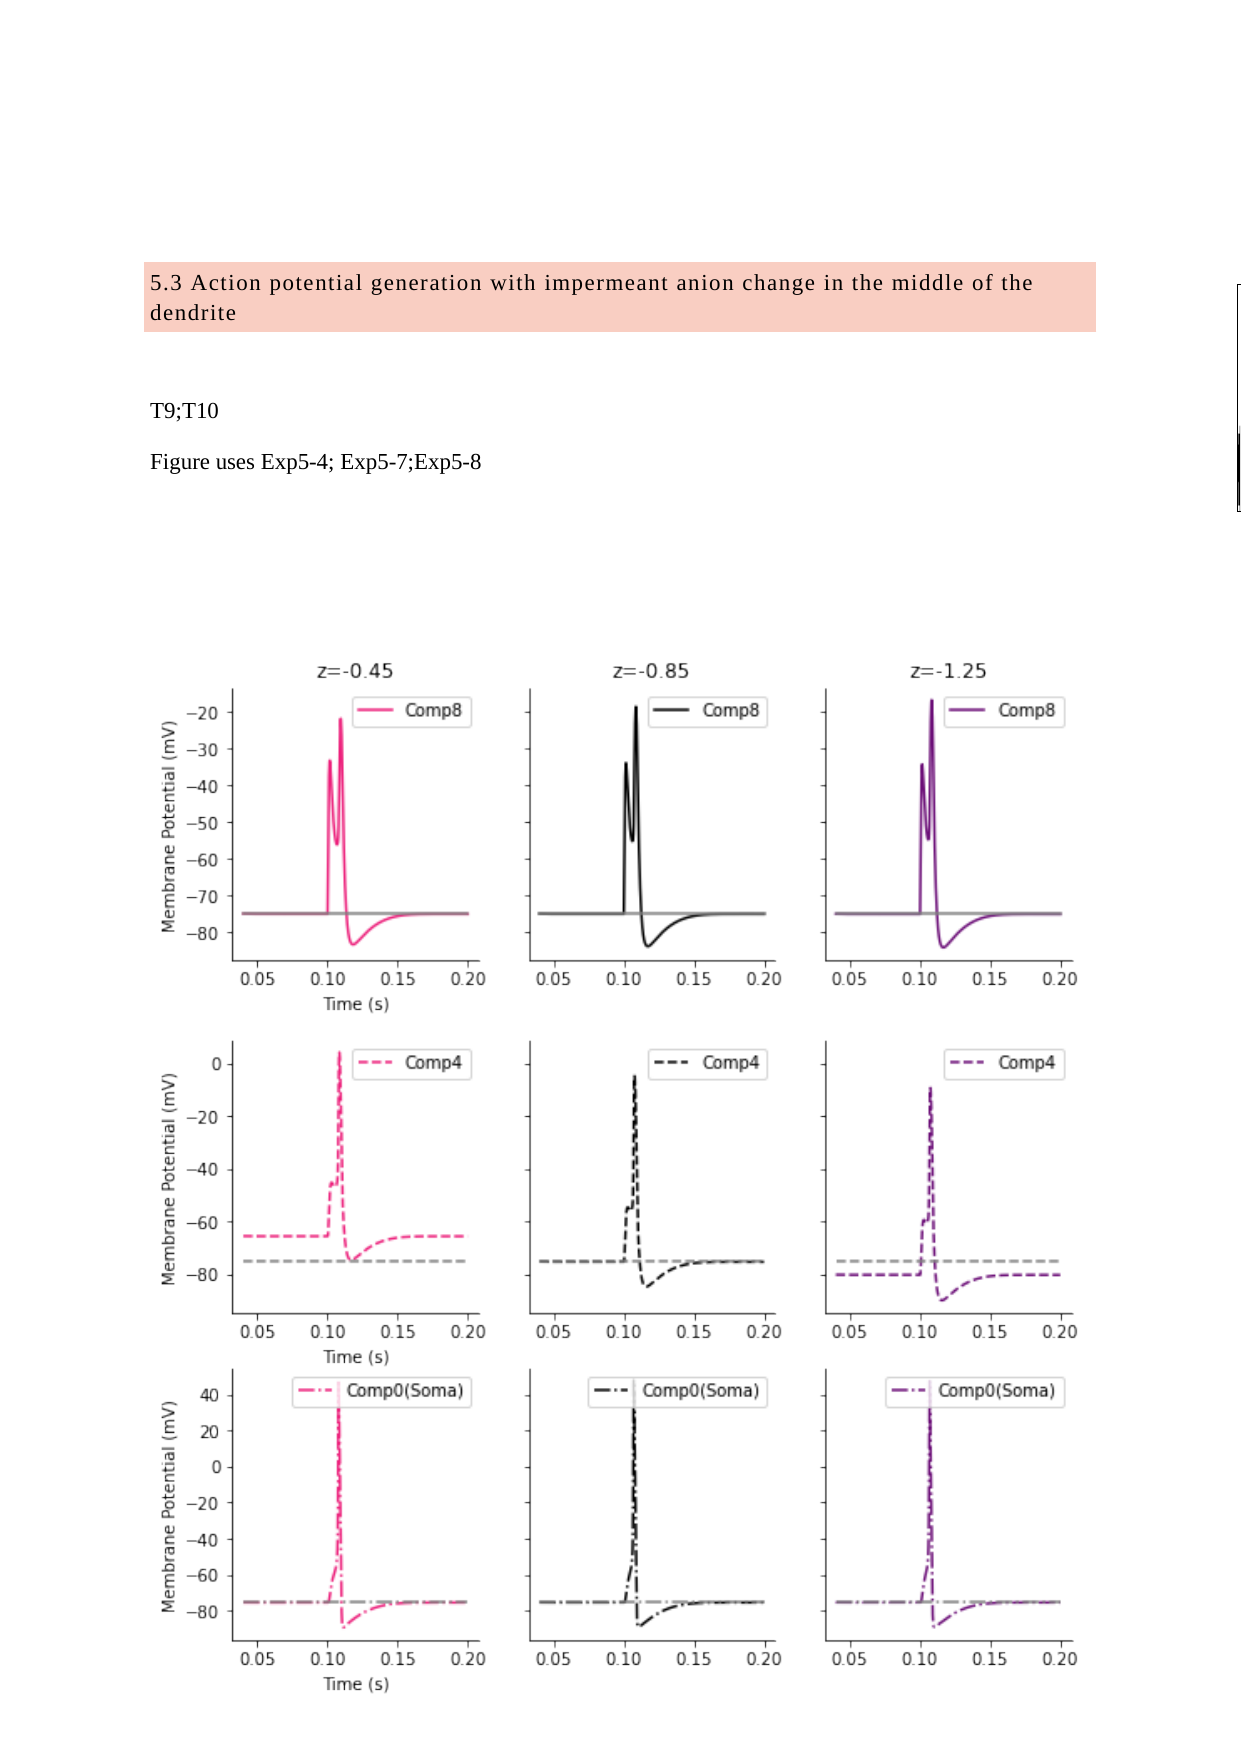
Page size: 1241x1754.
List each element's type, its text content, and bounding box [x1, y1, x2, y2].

text Figure uses Exp5-4; Exp5-7;Exp5-8 [150, 448, 1090, 474]
subtitle 5.3 Action potential generation with impermeant anion change in the middle of the dendrite [150, 269, 1090, 325]
picture [150, 1029, 1091, 1704]
text T9;T10 [150, 397, 1090, 423]
picture [150, 650, 1091, 1024]
